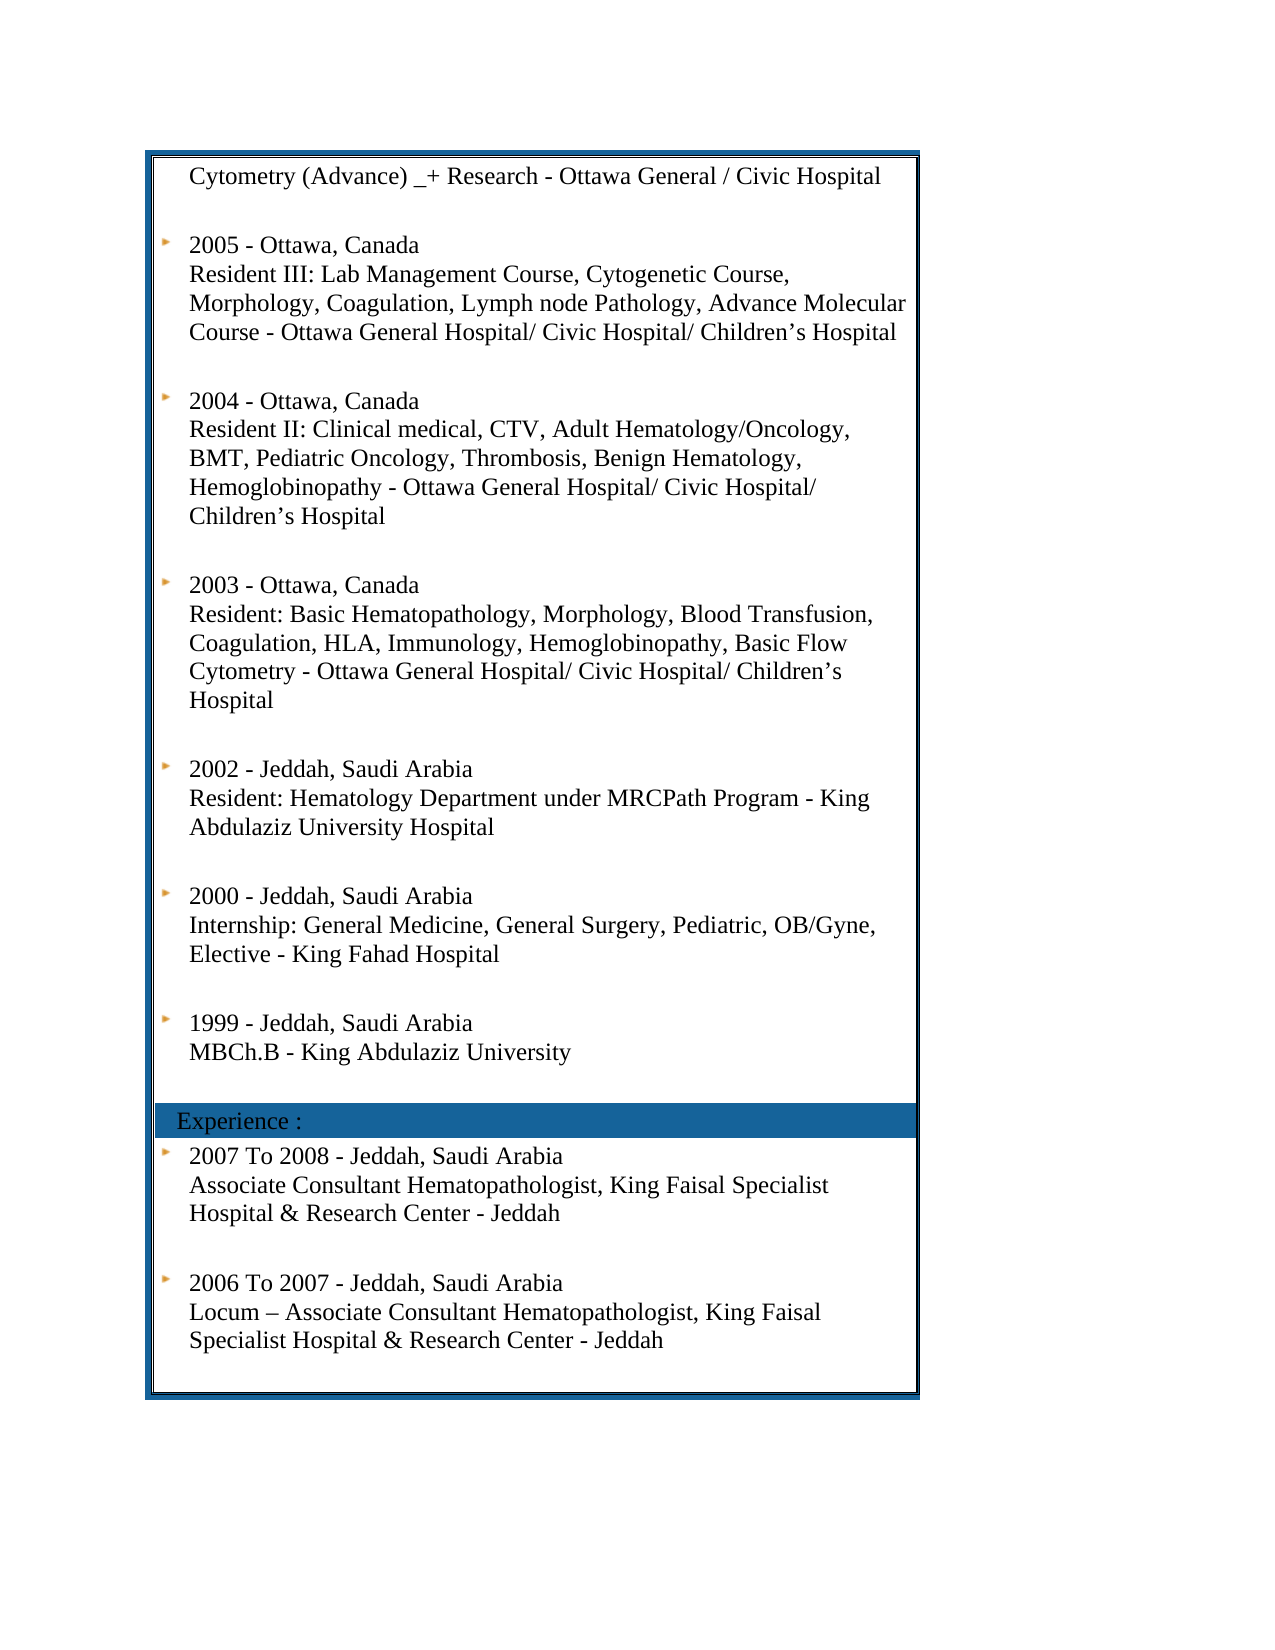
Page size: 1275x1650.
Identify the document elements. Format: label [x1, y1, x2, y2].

picture [157, 230, 175, 256]
picture [157, 1267, 175, 1293]
picture [157, 1141, 175, 1166]
picture [157, 385, 175, 411]
picture [157, 754, 175, 780]
picture [157, 881, 175, 907]
picture [157, 570, 175, 596]
table_header [145, 150, 920, 1400]
picture [157, 1007, 175, 1033]
